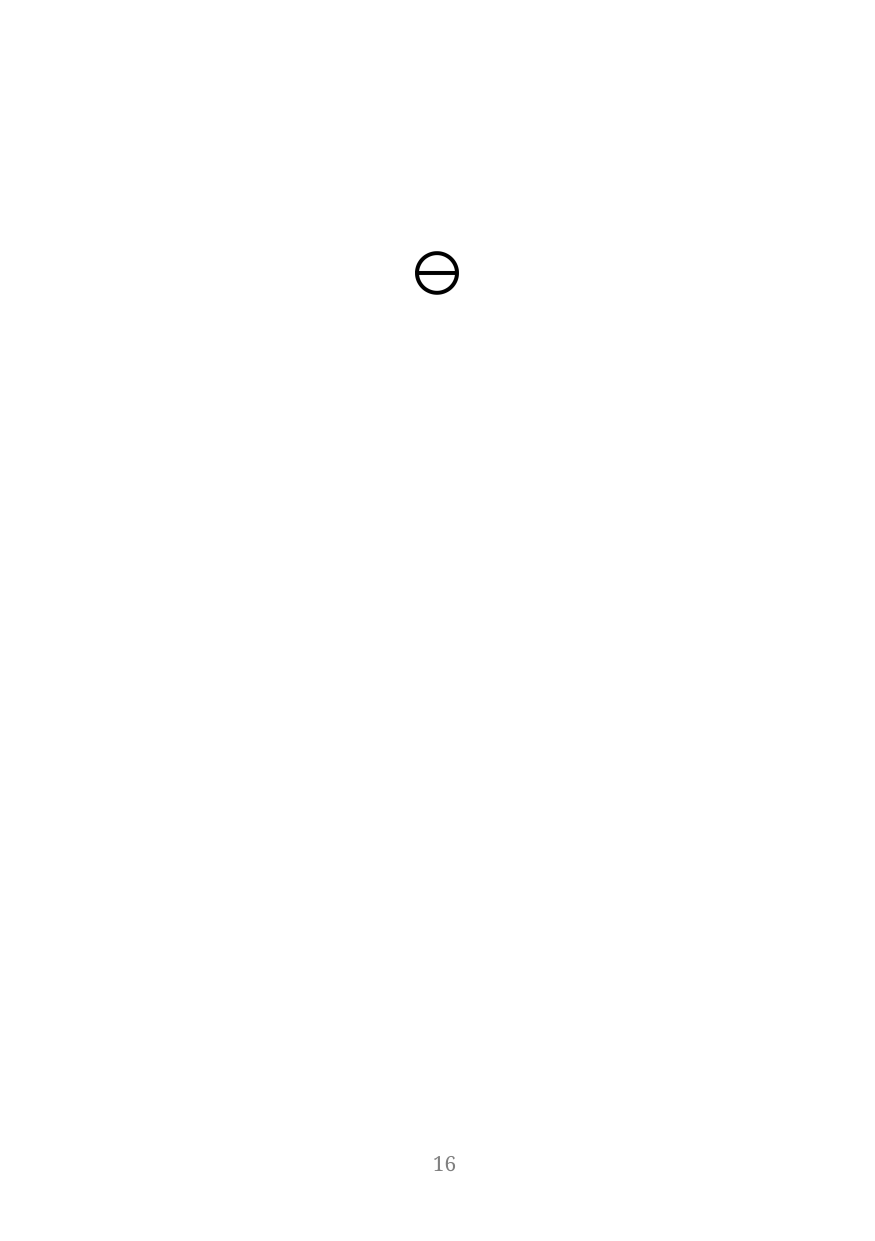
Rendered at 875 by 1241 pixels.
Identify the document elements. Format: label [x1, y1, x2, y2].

table_header [77, 121, 797, 410]
picture [410, 246, 465, 300]
